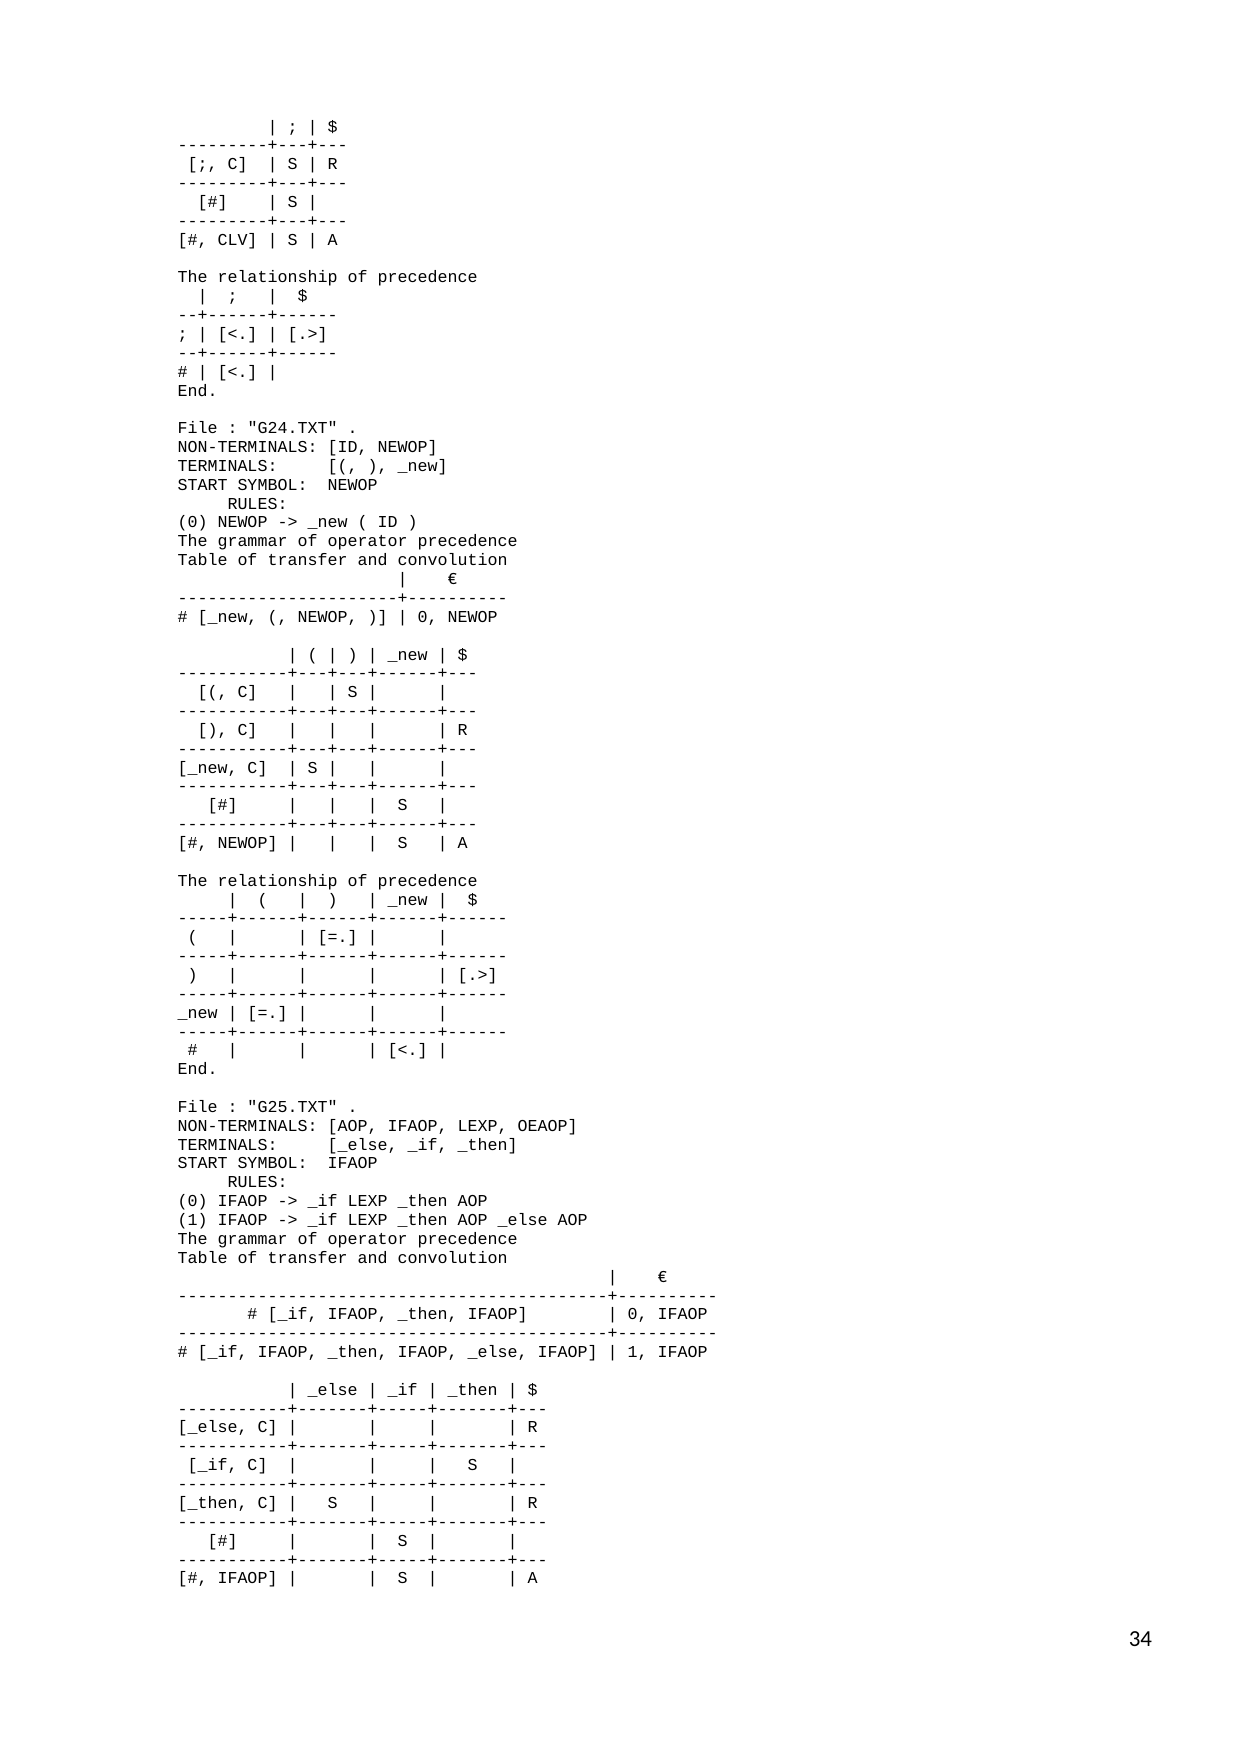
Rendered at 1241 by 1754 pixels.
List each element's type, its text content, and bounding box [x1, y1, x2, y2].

text [(, C] | | S | | [177, 684, 1152, 703]
text Table of transfer and convolution [177, 552, 1152, 571]
text [#, IFAOP] | | S | | A [177, 1570, 1152, 1589]
text End. [177, 382, 1152, 401]
text [_then, C] | S | | | R [177, 1494, 1152, 1513]
text | ( | ) | _new | $ [177, 891, 1152, 910]
text | € [177, 571, 1152, 589]
text START SYMBOL: NEWOP [177, 476, 1152, 495]
text [#, CLV] | S | A [177, 231, 1152, 250]
text [#] | | S | | [177, 1532, 1152, 1551]
text End. [177, 1061, 1152, 1080]
text --+------+------ [177, 344, 1152, 363]
text -----------+---+---+------+--- [177, 665, 1152, 684]
text ; | [<.] | [.>] [177, 326, 1152, 344]
text | ; | $ [177, 288, 1152, 307]
text | ( | ) | _new | $ [177, 646, 1152, 665]
text The grammar of operator precedence [177, 533, 1152, 552]
text # | | | [<.] | [177, 1042, 1152, 1061]
text File : "G24.TXT" . [177, 420, 1152, 439]
text | € [177, 1268, 1152, 1287]
text The relationship of precedence [177, 269, 1152, 288]
text [_if, C] | | | S | [177, 1457, 1152, 1476]
text -----+------+------+------+------ [177, 1023, 1152, 1042]
text -----------+-------+-----+-------+--- [177, 1400, 1152, 1419]
text ---------+---+--- [177, 175, 1152, 193]
text -----------+-------+-----+-------+--- [177, 1476, 1152, 1494]
text ---------+---+--- [177, 137, 1152, 156]
text The relationship of precedence [177, 872, 1152, 891]
text START SYMBOL: IFAOP [177, 1155, 1152, 1174]
text -------------------------------------------+---------- [177, 1287, 1152, 1306]
text -----+------+------+------+------ [177, 948, 1152, 967]
text ---------+---+--- [177, 212, 1152, 231]
text ( | | [=.] | | [177, 929, 1152, 948]
text -----------+---+---+------+--- [177, 778, 1152, 797]
text ----------------------+---------- [177, 589, 1152, 608]
text # [_if, IFAOP, _then, IFAOP] | 0, IFAOP [177, 1306, 1152, 1325]
text -----+------+------+------+------ [177, 910, 1152, 929]
text [_else, C] | | | | R [177, 1419, 1152, 1438]
text ) | | | | [.>] [177, 967, 1152, 985]
text --+------+------ [177, 307, 1152, 326]
text -----------+-------+-----+-------+--- [177, 1438, 1152, 1457]
text TERMINALS: [_else, _if, _then] [177, 1136, 1152, 1155]
text | ; | $ [177, 118, 1152, 137]
text # [_new, (, NEWOP, )] | 0, NEWOP [177, 608, 1152, 627]
text File : "G25.TXT" . [177, 1098, 1152, 1117]
text [;, C] | S | R [177, 156, 1152, 175]
text -----------+---+---+------+--- [177, 816, 1152, 834]
text (1) IFAOP -> _if LEXP _then AOP _else AOP [177, 1212, 1152, 1231]
text -----------+---+---+------+--- [177, 740, 1152, 759]
text | _else | _if | _then | $ [177, 1381, 1152, 1400]
text [#] | | | S | [177, 797, 1152, 816]
text (0) IFAOP -> _if LEXP _then AOP [177, 1193, 1152, 1212]
text -----------+---+---+------+--- [177, 703, 1152, 721]
text Table of transfer and convolution [177, 1249, 1152, 1268]
text -------------------------------------------+---------- [177, 1325, 1152, 1344]
text RULES: [177, 495, 1152, 514]
text NON-TERMINALS: [AOP, IFAOP, LEXP, OEAOP] [177, 1117, 1152, 1136]
text [), C] | | | | R [177, 721, 1152, 740]
text NON-TERMINALS: [ID, NEWOP] [177, 439, 1152, 457]
text # [_if, IFAOP, _then, IFAOP, _else, IFAOP] | 1, IFAOP [177, 1344, 1152, 1362]
text TERMINALS: [(, ), _new] [177, 457, 1152, 476]
text -----+------+------+------+------ [177, 985, 1152, 1004]
text -----------+-------+-----+-------+--- [177, 1551, 1152, 1570]
text [#, NEWOP] | | | S | A [177, 834, 1152, 853]
text [#] | S | [177, 193, 1152, 212]
text _new | [=.] | | | [177, 1004, 1152, 1023]
text (0) NEWOP -> _new ( ID ) [177, 514, 1152, 533]
text # | [<.] | [177, 363, 1152, 382]
text [_new, C] | S | | | [177, 759, 1152, 778]
text The grammar of operator precedence [177, 1231, 1152, 1249]
text -----------+-------+-----+-------+--- [177, 1513, 1152, 1532]
text RULES: [177, 1174, 1152, 1193]
